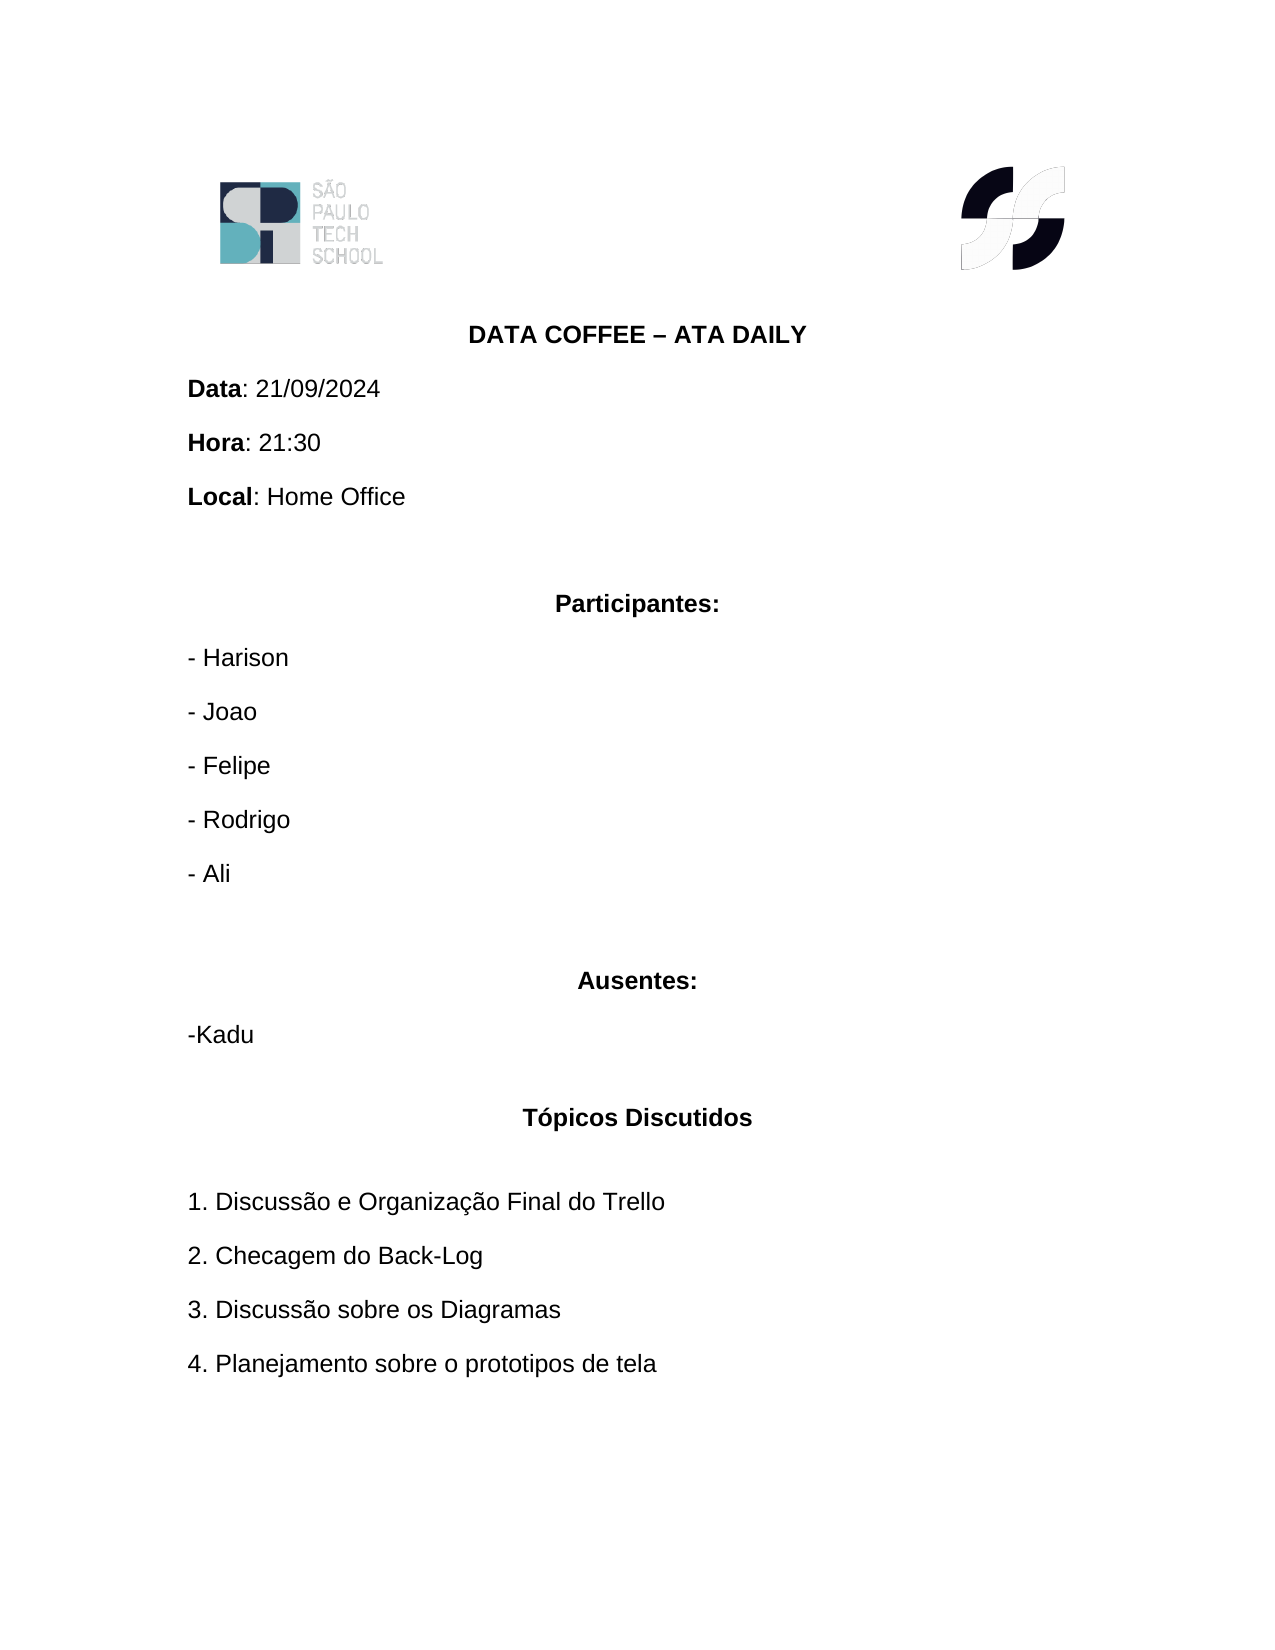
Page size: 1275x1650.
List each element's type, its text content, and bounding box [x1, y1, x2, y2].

text - Ali [187, 859, 1087, 887]
text Participantes: [187, 589, 1087, 618]
text - Harison [187, 643, 1087, 672]
text 2. Checagem do Back-Log [187, 1241, 1087, 1270]
text - Rodrigo [187, 805, 1087, 833]
text 3. Discussão sobre os Diagramas [187, 1295, 1087, 1324]
text - Joao [187, 697, 1087, 726]
text - Felipe [187, 751, 1087, 780]
text DATA COFFEE – ATA DAILY [187, 320, 1087, 349]
subtitle Tópicos Discutidos [187, 1103, 1087, 1132]
text 1. Discussão e Organização Final do Trello [187, 1187, 1087, 1216]
text Hora: 21:30 [187, 428, 1087, 457]
text -Kadu [187, 1020, 1087, 1049]
text Local: Home Office [187, 482, 1087, 510]
picture [942, 152, 1089, 286]
text Data: 21/09/2024 [187, 374, 1087, 403]
text Ausentes: [187, 966, 1087, 995]
picture [187, 150, 415, 296]
text 4. Planejamento sobre o prototipos de tela [187, 1349, 1087, 1378]
